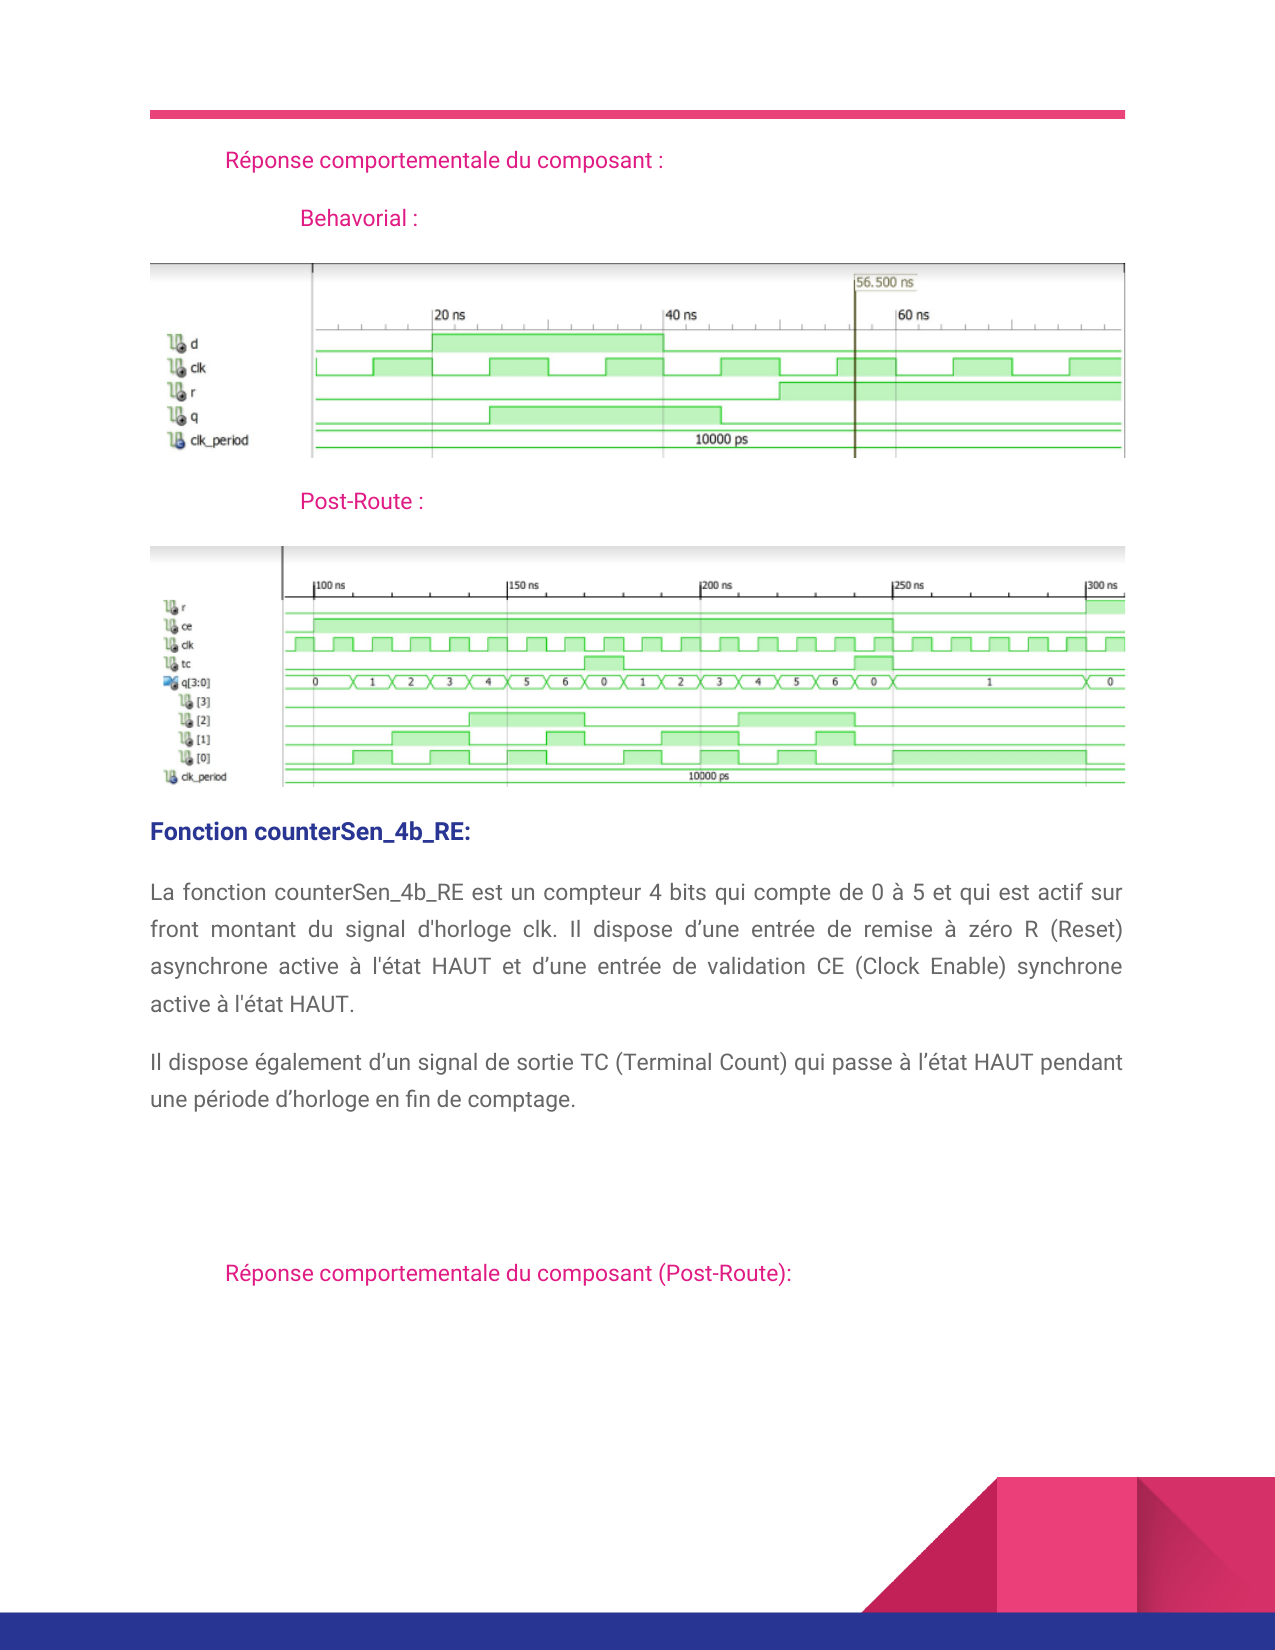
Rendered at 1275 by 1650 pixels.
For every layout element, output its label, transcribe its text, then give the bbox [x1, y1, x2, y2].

picture [150, 110, 1125, 119]
subtitle Réponse comportementale du composant (Post-Route): [150, 1261, 1125, 1287]
picture [150, 263, 1125, 458]
text La fonction counterSen_4b_RE est un compteur 4 bits qui compte de 0 à 5 et qui est actif sur front montant du signal d'horloge clk. Il dispose d’une entrée de remise à zéro R (Reset) asynchrone active à l'état HAUT et d’une entrée de validation CE (Clock Enable) synchrone active à l'état HAUT. [150, 879, 1125, 1018]
text Il dispose également d’un signal de sortie TC (Terminal Count) qui passe à l’état HAUT pendant une période d’horloge en fin de comptage. [150, 1049, 1125, 1113]
subtitle Post-Route : [150, 488, 1125, 515]
subtitle Behavorial : [150, 205, 1125, 232]
picture [150, 546, 1125, 787]
subtitle Fonction counterSen_4b_RE: [150, 817, 1125, 847]
picture [0, 1475, 1275, 1650]
subtitle Réponse comportementale du composant : [150, 147, 1125, 174]
